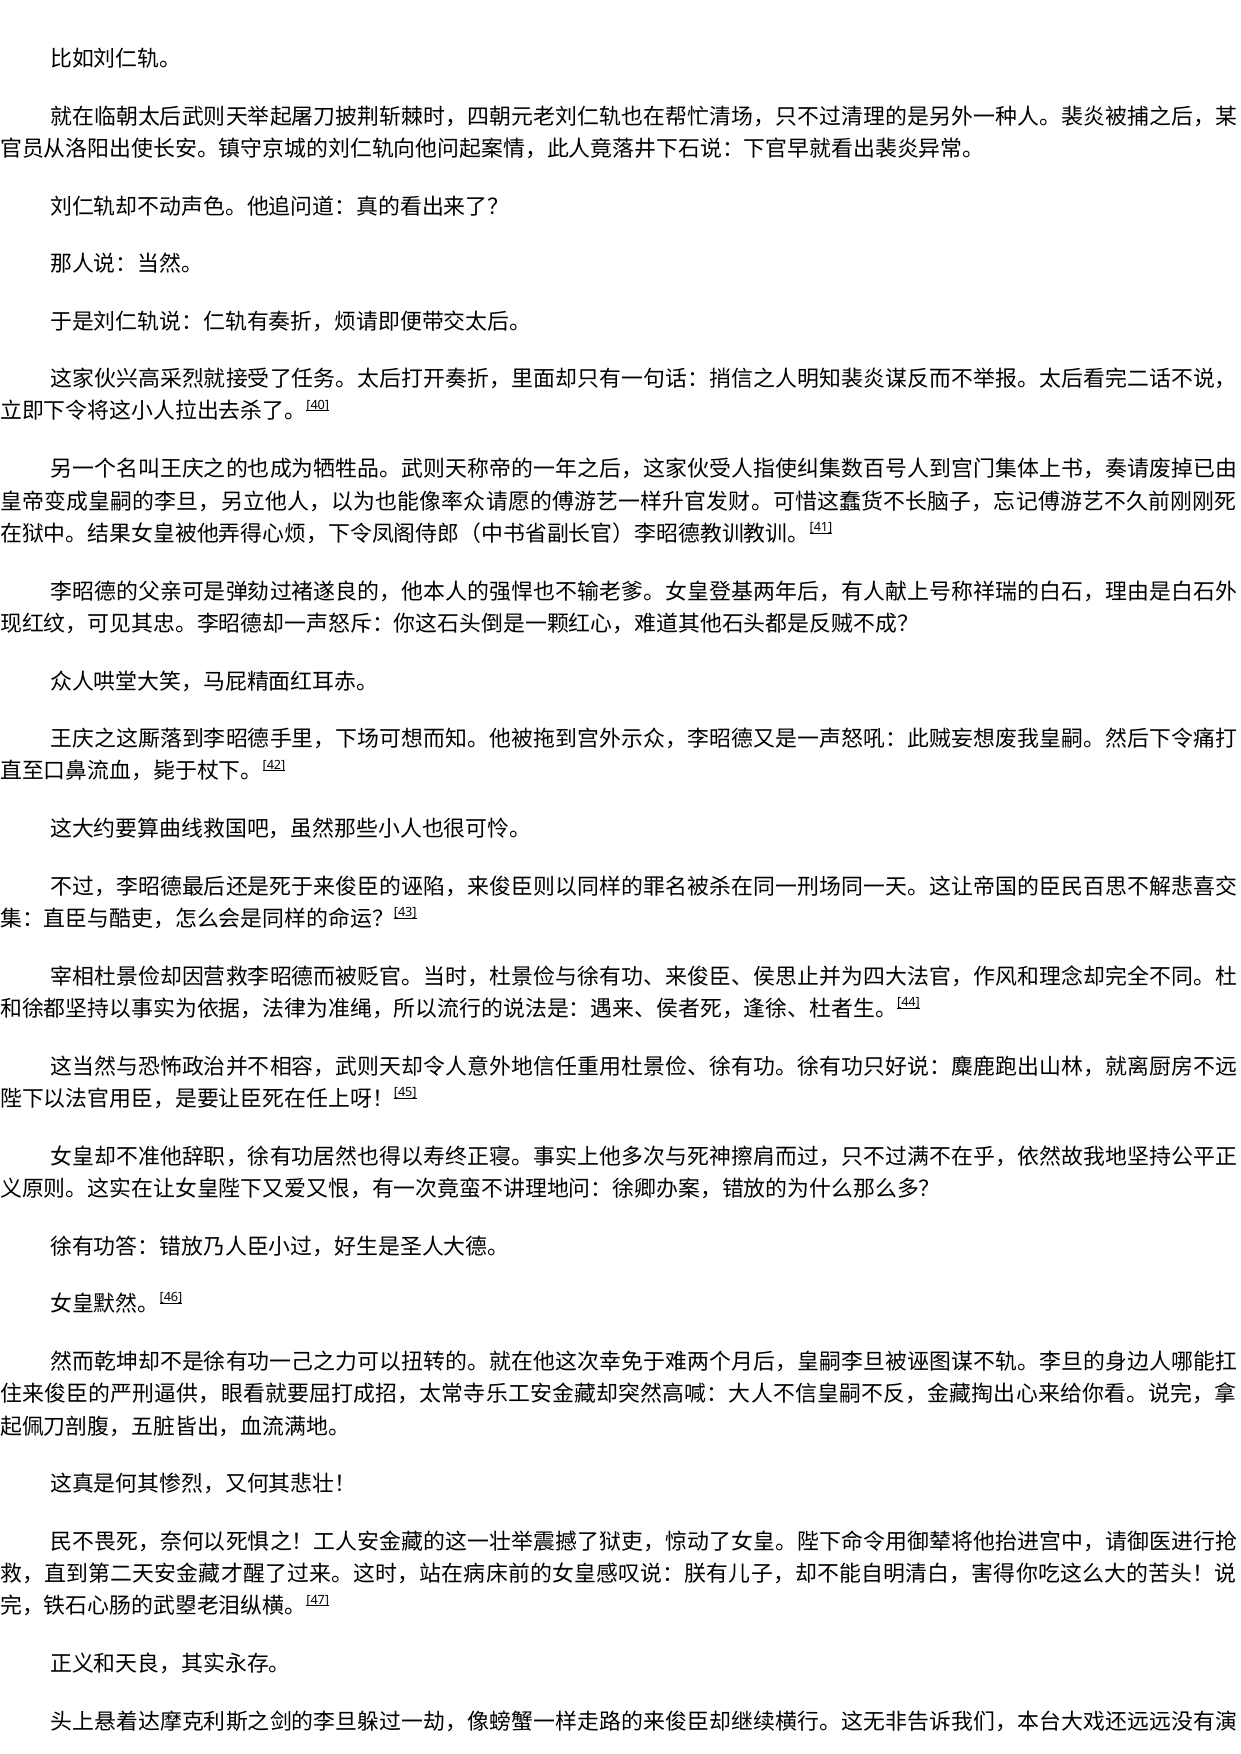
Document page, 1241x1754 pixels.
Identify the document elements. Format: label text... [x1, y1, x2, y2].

text 这当然与恐怖政治并不相容，武则天却令人意外地信任重用杜景俭、徐有功。徐有功只好说：麋鹿跑出山林，就离厨房不远。陛下以法官用臣，是要让臣死在任上呀！[45] [0, 1048, 1240, 1113]
text 刘仁轨却不动声色。他追问道：真的看出来了？ [0, 188, 1240, 221]
text 女皇默然。[46] [0, 1286, 1240, 1318]
text 这家伙兴高采烈就接受了任务。太后打开奏折，里面却只有一句话：捎信之人明知裴炎谋反而不举报。太后看完二话不说，立即下令将这小人拉出去杀了。[40] [0, 361, 1240, 426]
text 那人说：当然。 [0, 246, 1240, 278]
text 王庆之这厮落到李昭德手里，下场可想而知。他被拖到宫外示众，李昭德又是一声怒吼：此贼妄想废我皇嗣。然后下令痛打，直至口鼻流血，毙于杖下。[42] [0, 721, 1240, 786]
text 宰相杜景俭却因营救李昭德而被贬官。当时，杜景俭与徐有功、来俊臣、侯思止并为四大法官，作风和理念却完全不同。杜和徐都坚持以事实为依据，法律为准绳，所以流行的说法是：遇来、侯者死，逢徐、杜者生。[44] [0, 958, 1240, 1023]
text 正义和天良，其实永存。 [0, 1646, 1240, 1678]
text 于是刘仁轨说：仁轨有奏折，烦请即便带交太后。 [0, 303, 1240, 336]
text 另一个名叫王庆之的也成为牺牲品。武则天称帝的一年之后，这家伙受人指使纠集数百号人到宫门集体上书，奏请废掉已由皇帝变成皇嗣的李旦，另立他人，以为也能像率众请愿的傅游艺一样升官发财。可惜这蠢货不长脑子，忘记傅游艺不久前刚刚死在狱中。结果女皇被他弄得心烦，下令凤阁侍郎（中书省副长官）李昭德教训教训。[41] [0, 451, 1240, 548]
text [0, 1703, 1240, 1736]
text 这大约要算曲线救国吧，虽然那些小人也很可怜。 [0, 811, 1240, 843]
text 不过，李昭德最后还是死于来俊臣的诬陷，来俊臣则以同样的罪名被杀在同一刑场同一天。这让帝国的臣民百思不解悲喜交集：直臣与酷吏，怎么会是同样的命运？[43] [0, 868, 1240, 933]
text 这真是何其惨烈，又何其悲壮！ [0, 1466, 1240, 1498]
text 李昭德的父亲可是弹劾过褚遂良的，他本人的强悍也不输老爹。女皇登基两年后，有人献上号称祥瑞的白石，理由是白石外现红纹，可见其忠。李昭德却一声怒斥：你这石头倒是一颗红心，难道其他石头都是反贼不成？ [0, 573, 1240, 638]
text 然而乾坤却不是徐有功一己之力可以扭转的。就在他这次幸免于难两个月后，皇嗣李旦被诬图谋不轨。李旦的身边人哪能扛住来俊臣的严刑逼供，眼看就要屈打成招，太常寺乐工安金藏却突然高喊：大人不信皇嗣不反，金藏掏出心来给你看。说完，拿起佩刀剖腹，五脏皆出，血流满地。 [0, 1343, 1240, 1441]
text 民不畏死，奈何以死惧之！工人安金藏的这一壮举震撼了狱吏，惊动了女皇。陛下命令用御辇将他抬进宫中，请御医进行抢救，直到第二天安金藏才醒了过来。这时，站在病床前的女皇感叹说：朕有儿子，却不能自明清白，害得你吃这么大的苦头！说完，铁石心肠的武曌老泪纵横。[47] [0, 1523, 1240, 1621]
text 徐有功答：错放乃人臣小过，好生是圣人大德。 [0, 1228, 1240, 1261]
text 众人哄堂大笑，马屁精面红耳赤。 [0, 663, 1240, 696]
text 就在临朝太后武则天举起屠刀披荆斩棘时，四朝元老刘仁轨也在帮忙清场，只不过清理的是另外一种人。裴炎被捕之后，某官员从洛阳出使长安。镇守京城的刘仁轨向他问起案情，此人竟落井下石说：下官早就看出裴炎异常。 [0, 98, 1240, 163]
text 比如刘仁轨。 [0, 41, 1240, 73]
text 女皇却不准他辞职，徐有功居然也得以寿终正寝。事实上他多次与死神擦肩而过，只不过满不在乎，依然故我地坚持公平正义原则。这实在让女皇陛下又爱又恨，有一次竟蛮不讲理地问：徐卿办案，错放的为什么那么多？ [0, 1138, 1240, 1203]
